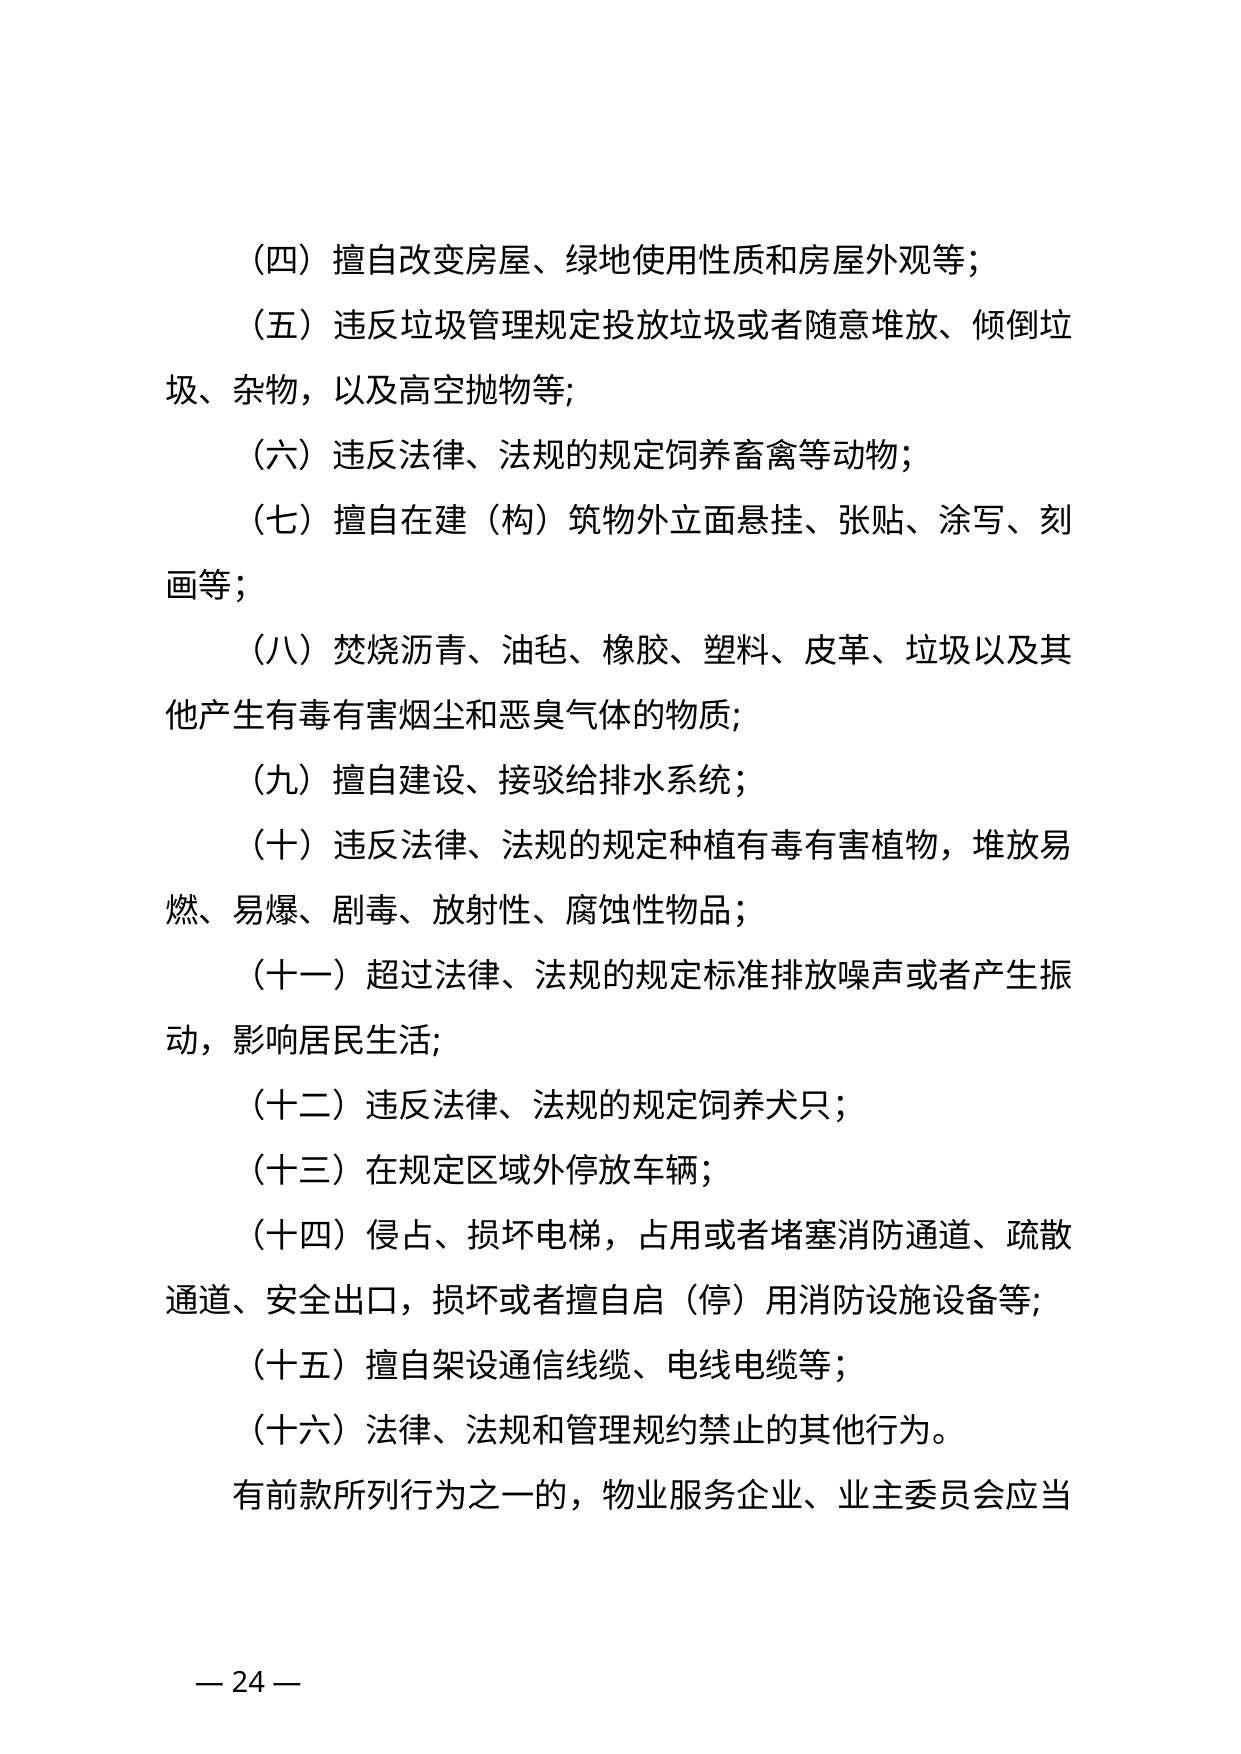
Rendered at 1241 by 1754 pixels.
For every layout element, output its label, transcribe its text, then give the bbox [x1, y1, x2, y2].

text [165, 1461, 1075, 1526]
text （四）擅自改变房屋、绿地使用性质和房屋外观等； [165, 226, 1075, 291]
text （十三）在规定区域外停放车辆； [165, 1136, 1075, 1201]
text （八）焚烧沥青、油毡、橡胶、塑料、皮革、垃圾以及其他产生有毒有害烟尘和恶臭气体的物质; [165, 616, 1075, 746]
text （十五）擅自架设通信线缆、电线电缆等； [165, 1331, 1075, 1396]
text （七）擅自在建（构）筑物外立面悬挂、张贴、涂写、刻画等； [165, 486, 1075, 616]
text （九）擅自建设、接驳给排水系统； [165, 746, 1075, 811]
text （十二）违反法律、法规的规定饲养犬只； [165, 1071, 1075, 1136]
text （十四）侵占、损坏电梯，占用或者堵塞消防通道、疏散通道、安全出口，损坏或者擅自启（停）用消防设施设备等; [165, 1201, 1075, 1331]
text （十六）法律、法规和管理规约禁止的其他行为。 [165, 1396, 1075, 1461]
text （十）违反法律、法规的规定种植有毒有害植物，堆放易燃、易爆、剧毒、放射性、腐蚀性物品； [165, 811, 1075, 941]
text （五）违反垃圾管理规定投放垃圾或者随意堆放、倾倒垃圾、杂物，以及高空抛物等; [165, 291, 1075, 421]
text （六）违反法律、法规的规定饲养畜禽等动物； [165, 421, 1075, 486]
text （十一）超过法律、法规的规定标准排放噪声或者产生振动，影响居民生活; [165, 941, 1075, 1071]
